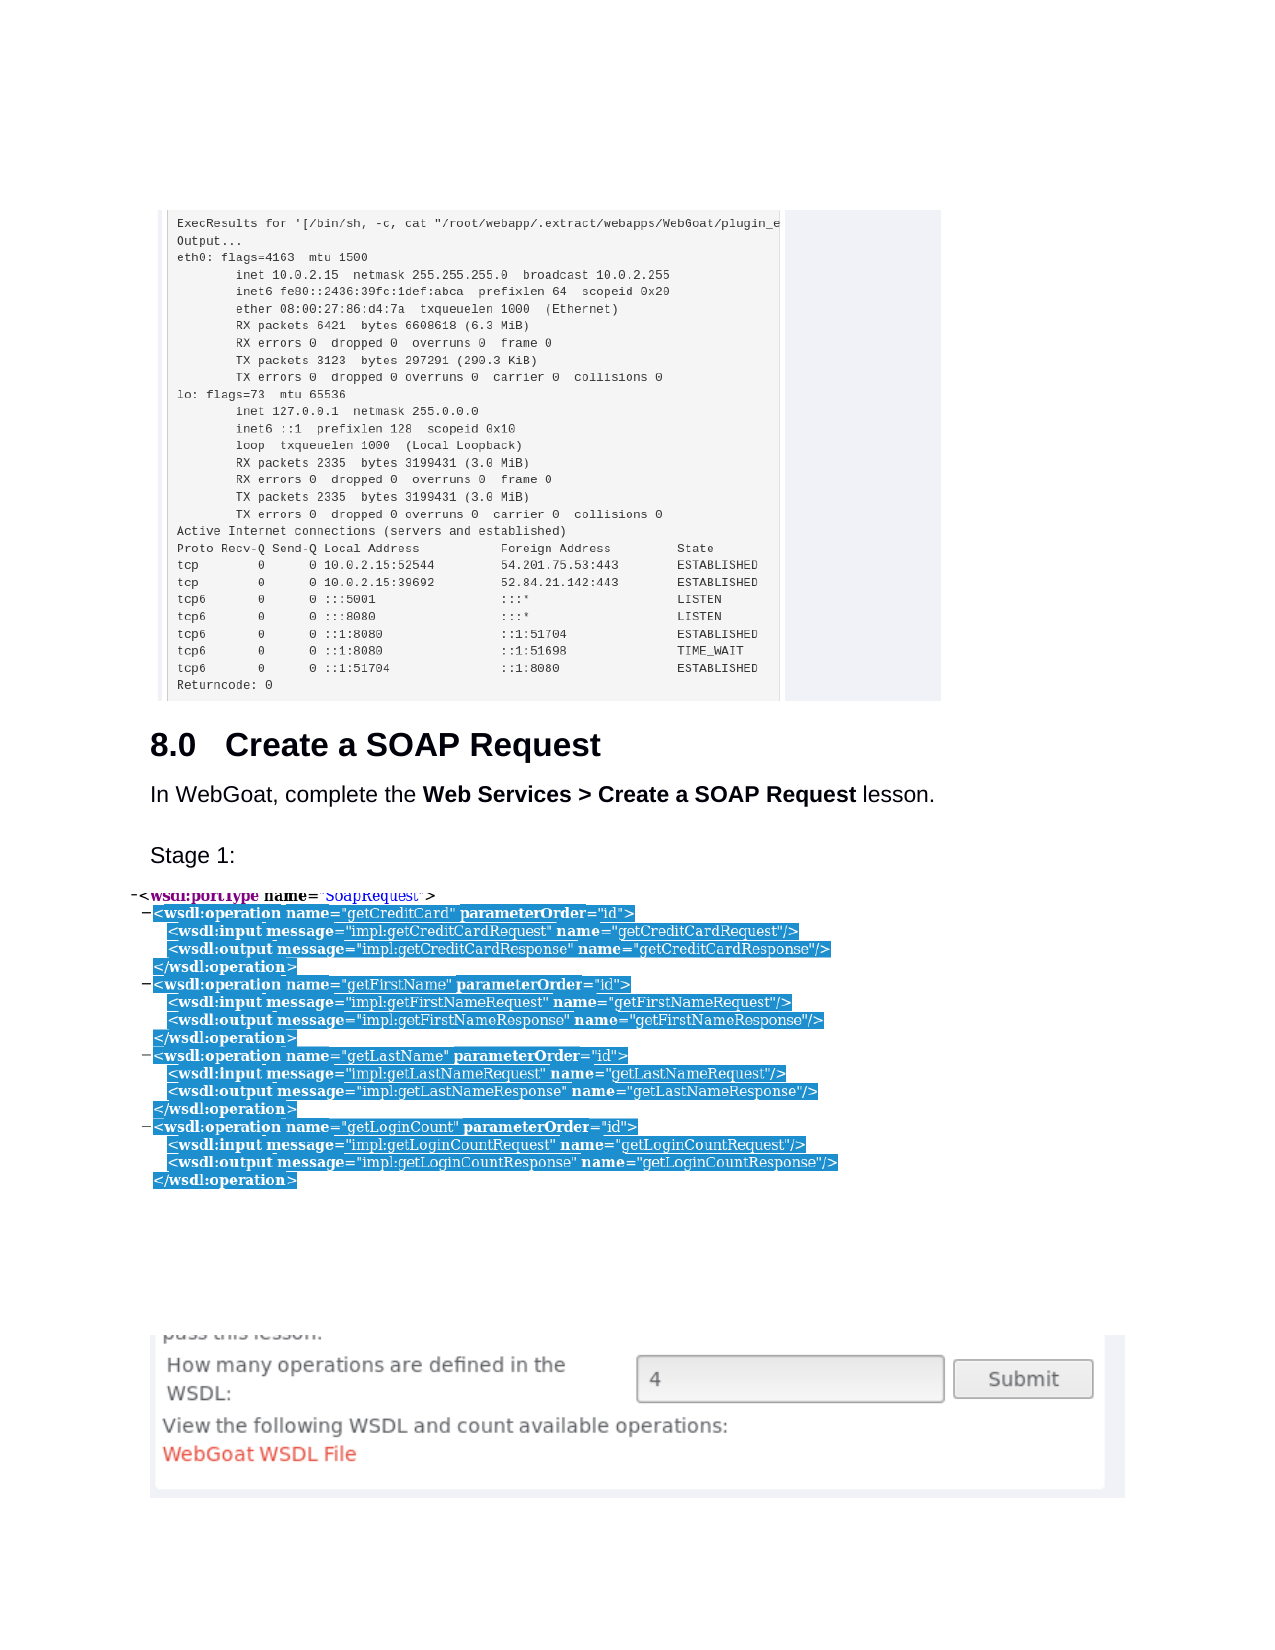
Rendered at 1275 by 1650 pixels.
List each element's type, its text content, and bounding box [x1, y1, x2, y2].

text In WebGoat, complete the Web Services > Create a SOAP Request lesson. [150, 781, 1125, 838]
text Stage 1: [150, 842, 1125, 868]
picture [157, 210, 941, 701]
picture [131, 893, 872, 1191]
picture [150, 1335, 1125, 1498]
subtitle 8.0 Create a SOAP Request [150, 725, 1125, 763]
